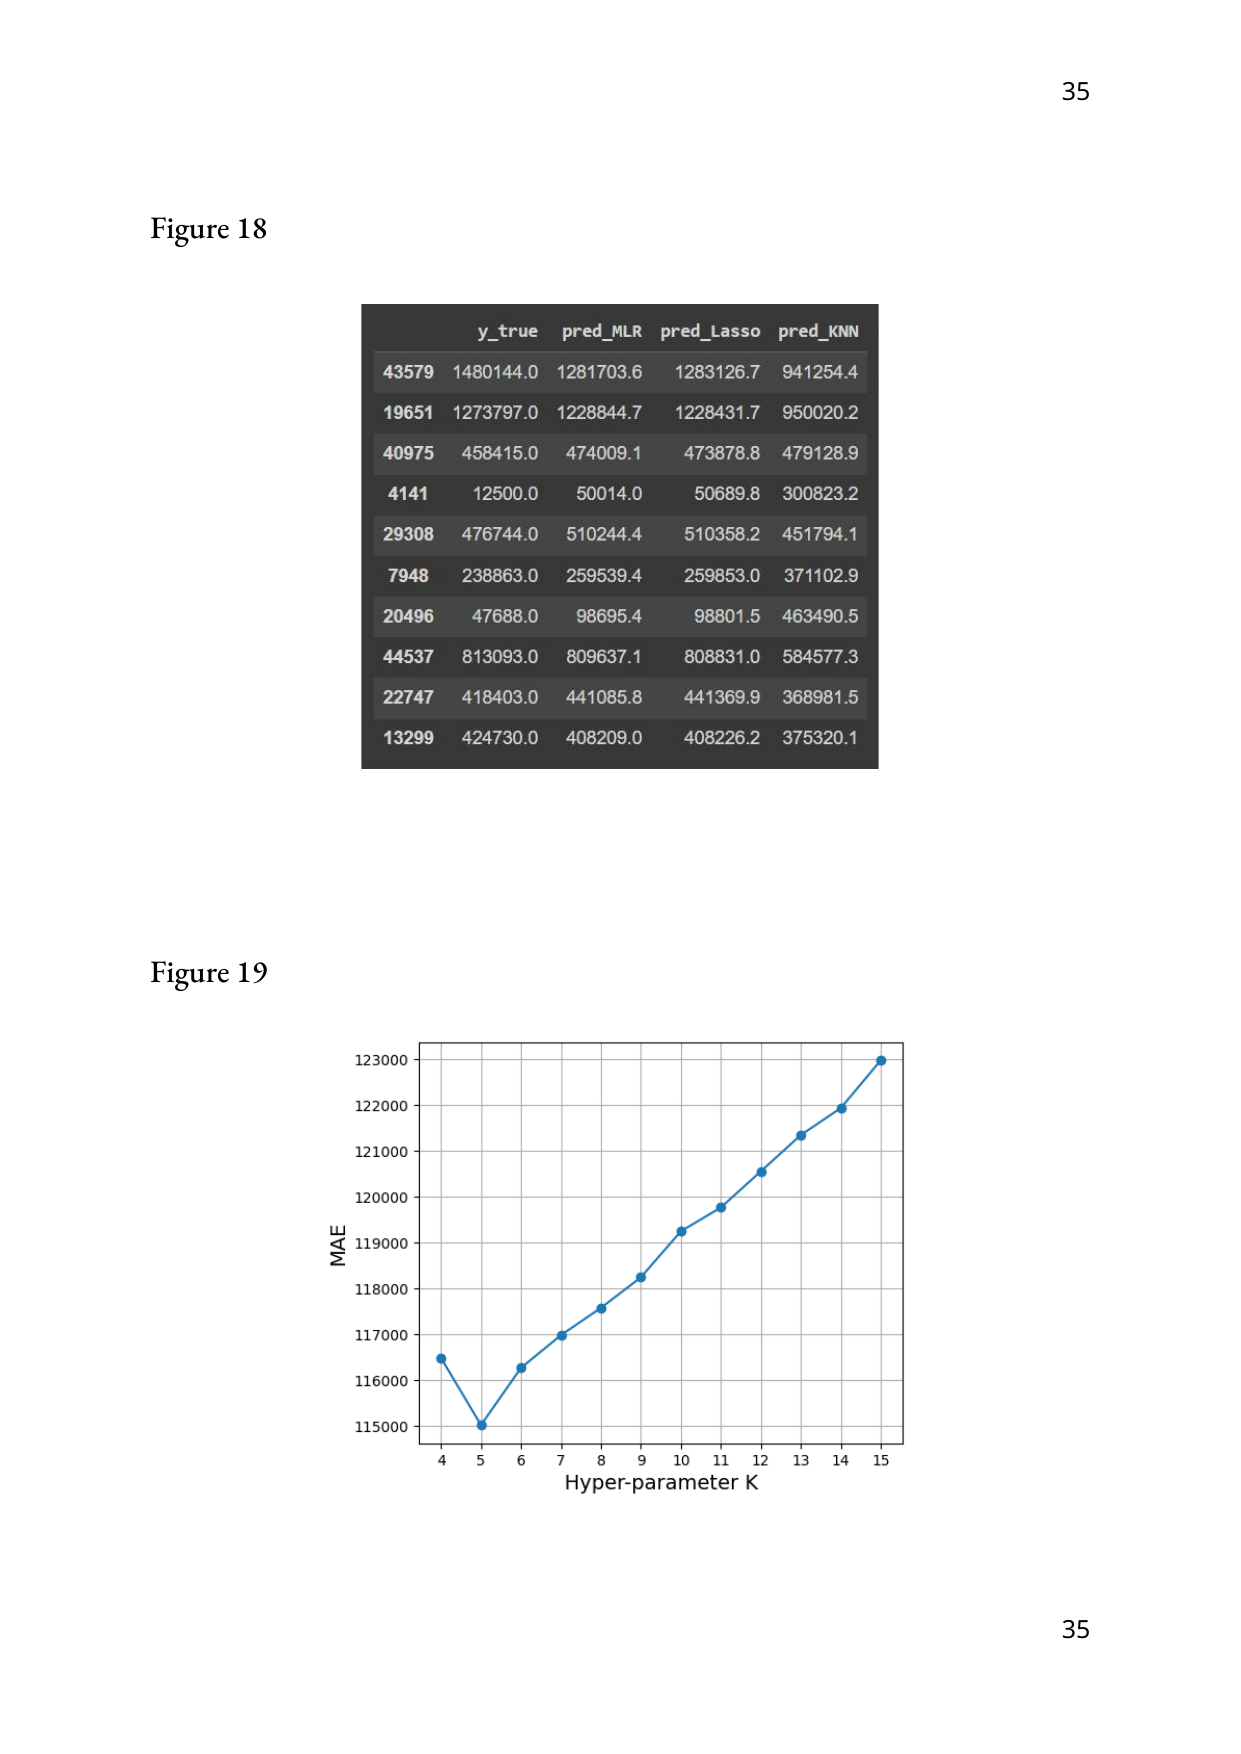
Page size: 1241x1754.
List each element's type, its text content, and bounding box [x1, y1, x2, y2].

text Figure 19 [150, 951, 1090, 991]
picture [318, 1032, 913, 1504]
text Figure 18 [150, 207, 1090, 248]
picture [361, 304, 879, 769]
